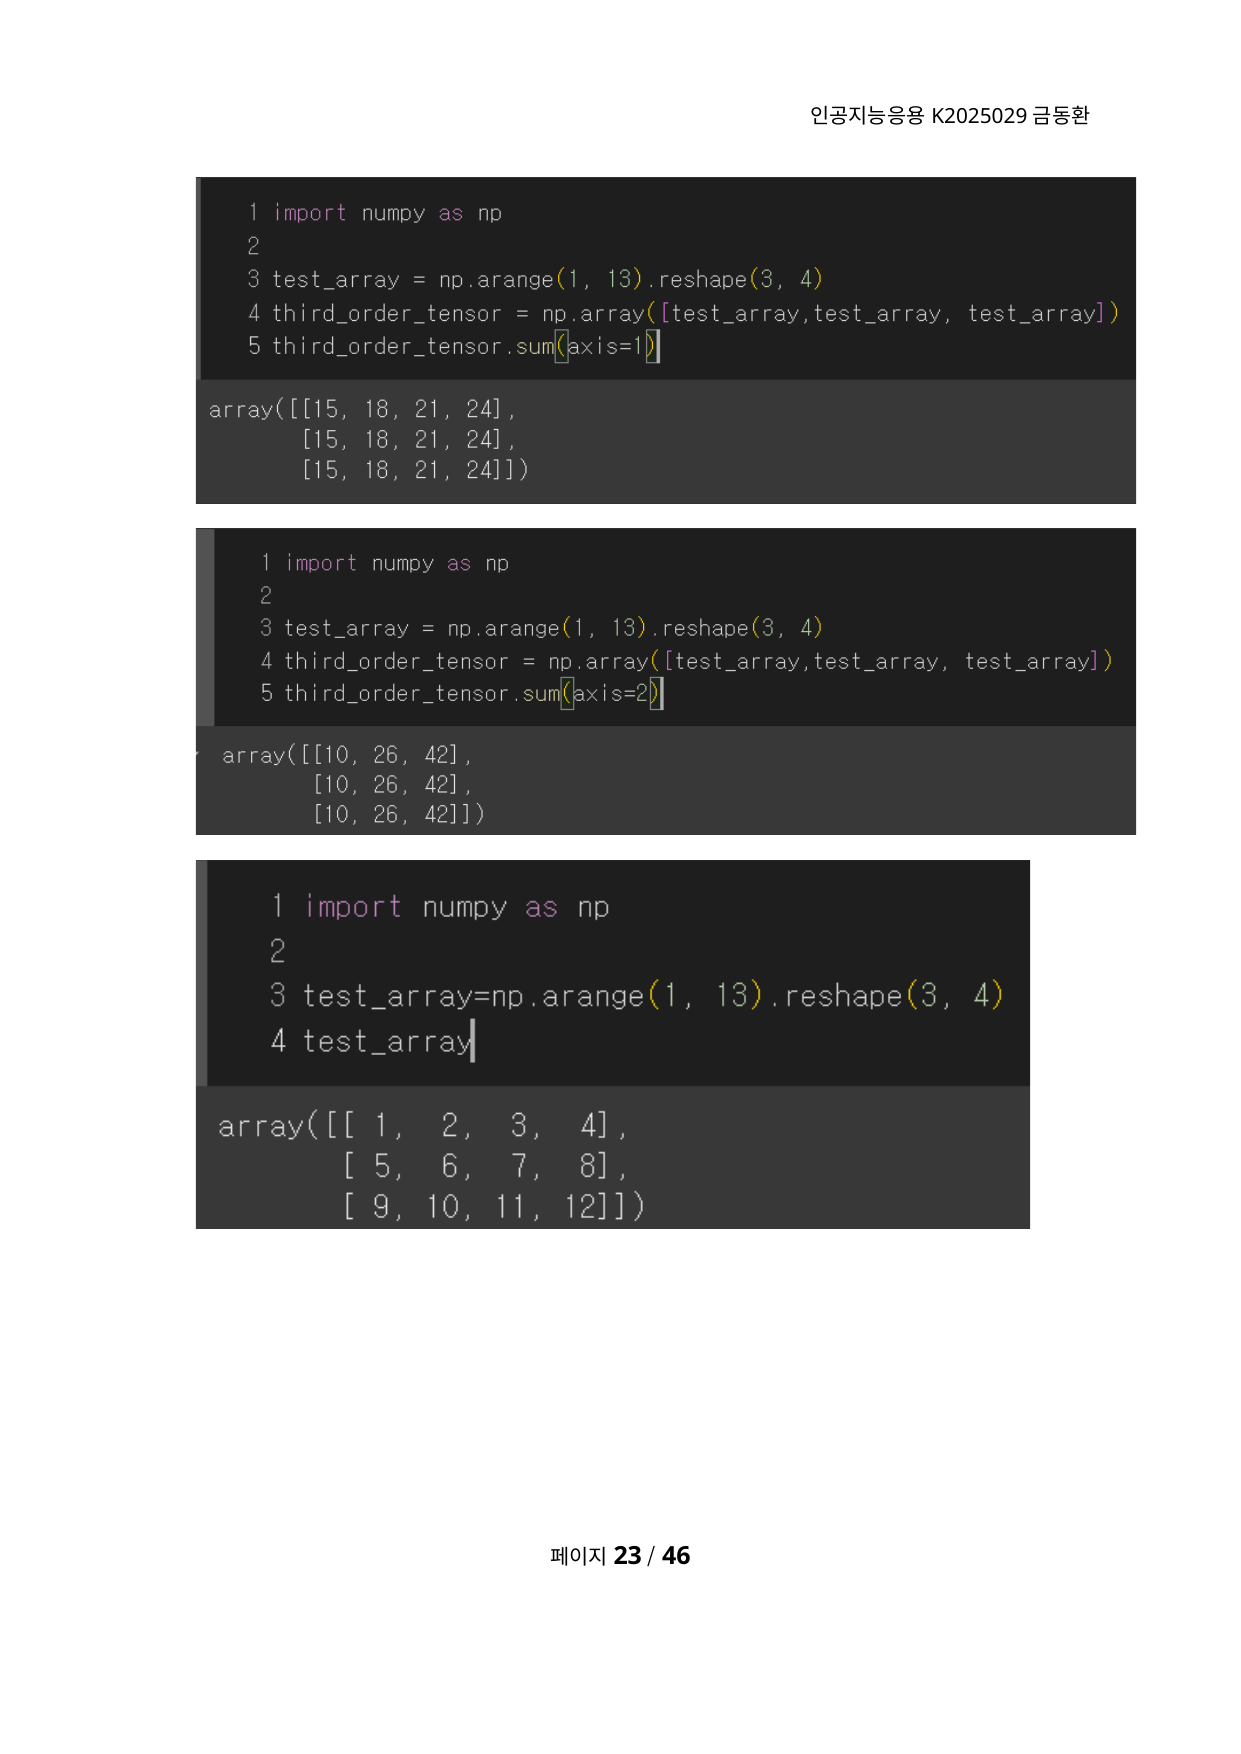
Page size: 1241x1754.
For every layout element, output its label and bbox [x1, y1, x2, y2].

picture [195, 177, 1137, 504]
picture [195, 860, 1031, 1229]
picture [195, 528, 1137, 835]
